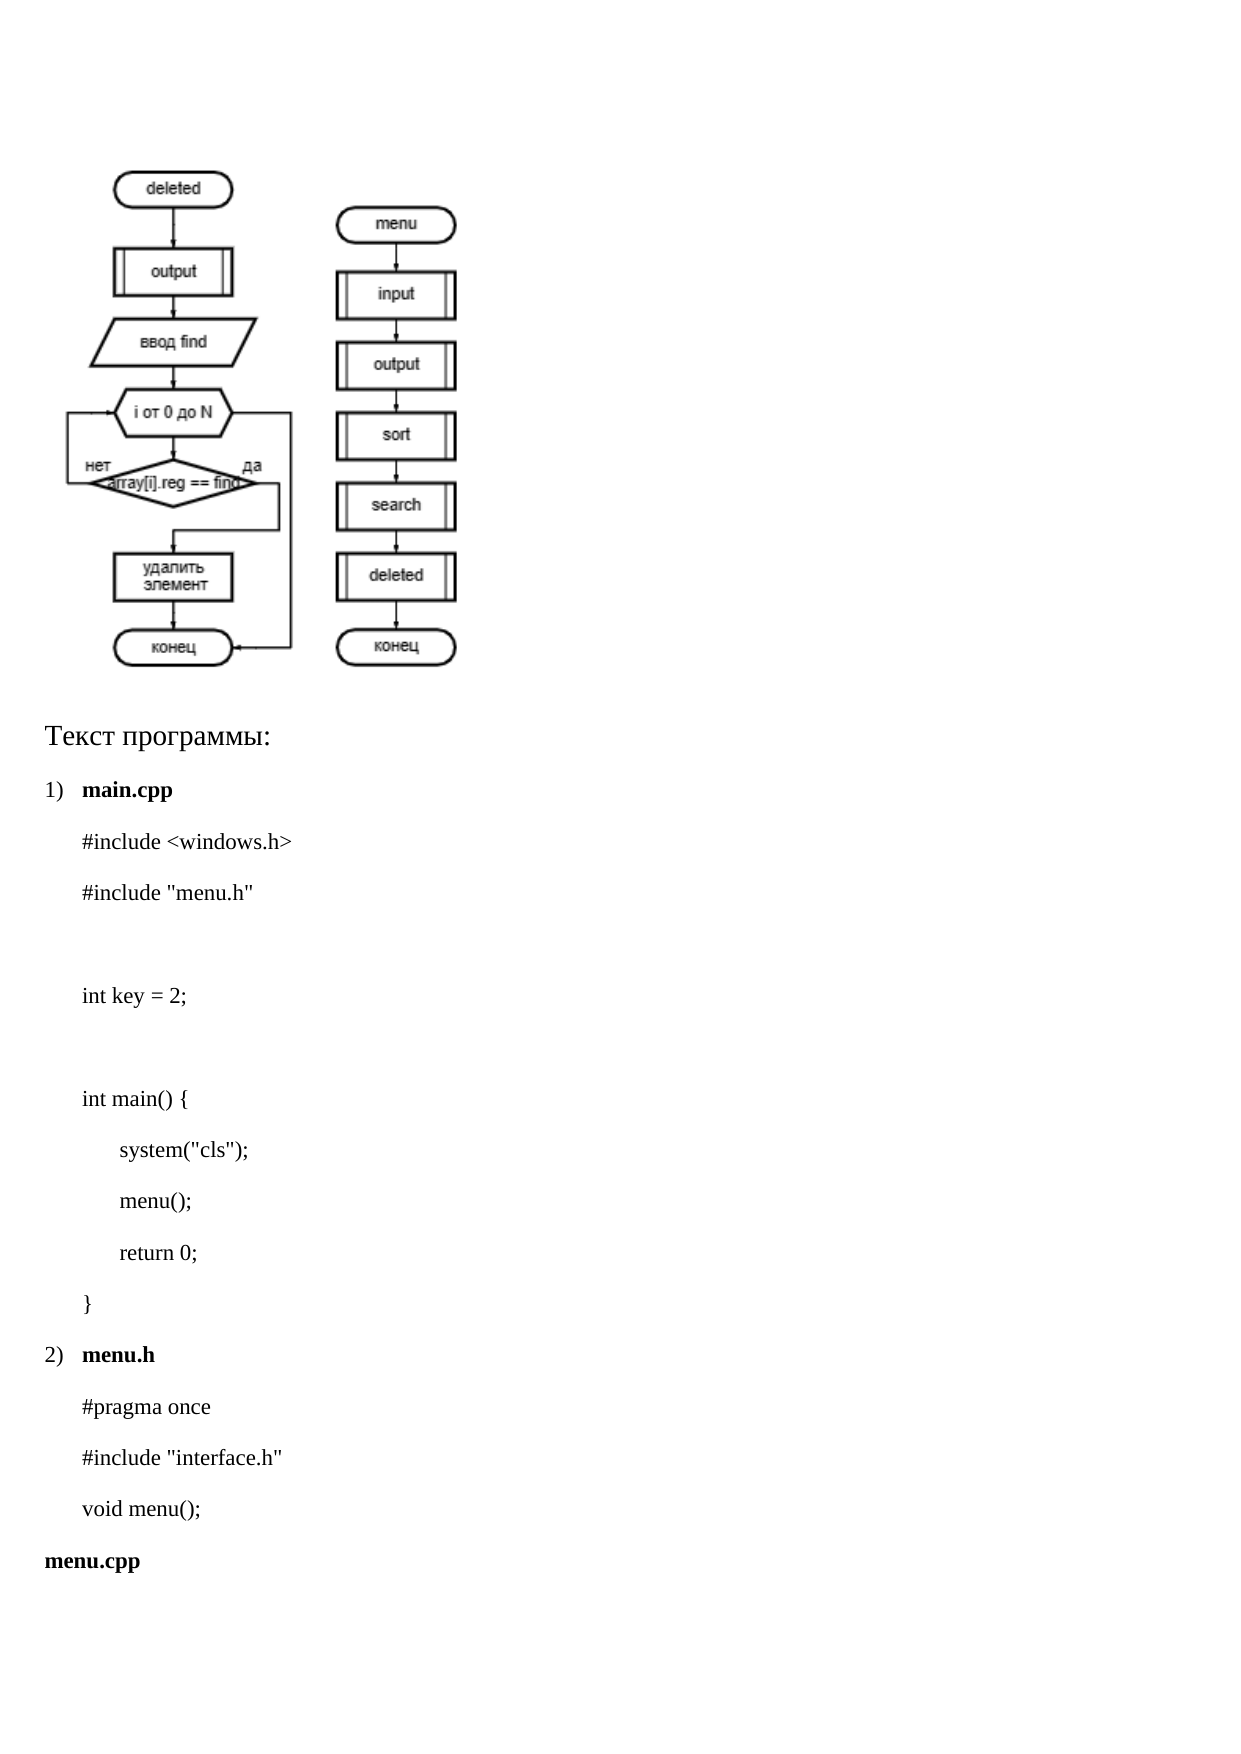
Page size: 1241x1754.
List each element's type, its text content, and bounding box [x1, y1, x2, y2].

text menu.cpp [44, 1547, 1090, 1573]
picture [44, 150, 479, 689]
text #include "menu.h" [82, 879, 1090, 906]
text system("cls"); [82, 1136, 1090, 1162]
text #include "interface.h" [82, 1444, 1090, 1470]
text void menu(); [82, 1495, 1090, 1522]
list main.cpp [44, 776, 1090, 803]
text int key = 2; [82, 982, 1090, 1008]
text menu(); [82, 1187, 1090, 1214]
text #pragma once [82, 1393, 1090, 1419]
text int main() { [82, 1084, 1090, 1111]
text return 0; [82, 1239, 1090, 1265]
text } [82, 1290, 1090, 1316]
list menu.h [44, 1341, 1090, 1368]
text #include <windows.h> [82, 828, 1090, 854]
text Текст программы: [44, 718, 1090, 751]
